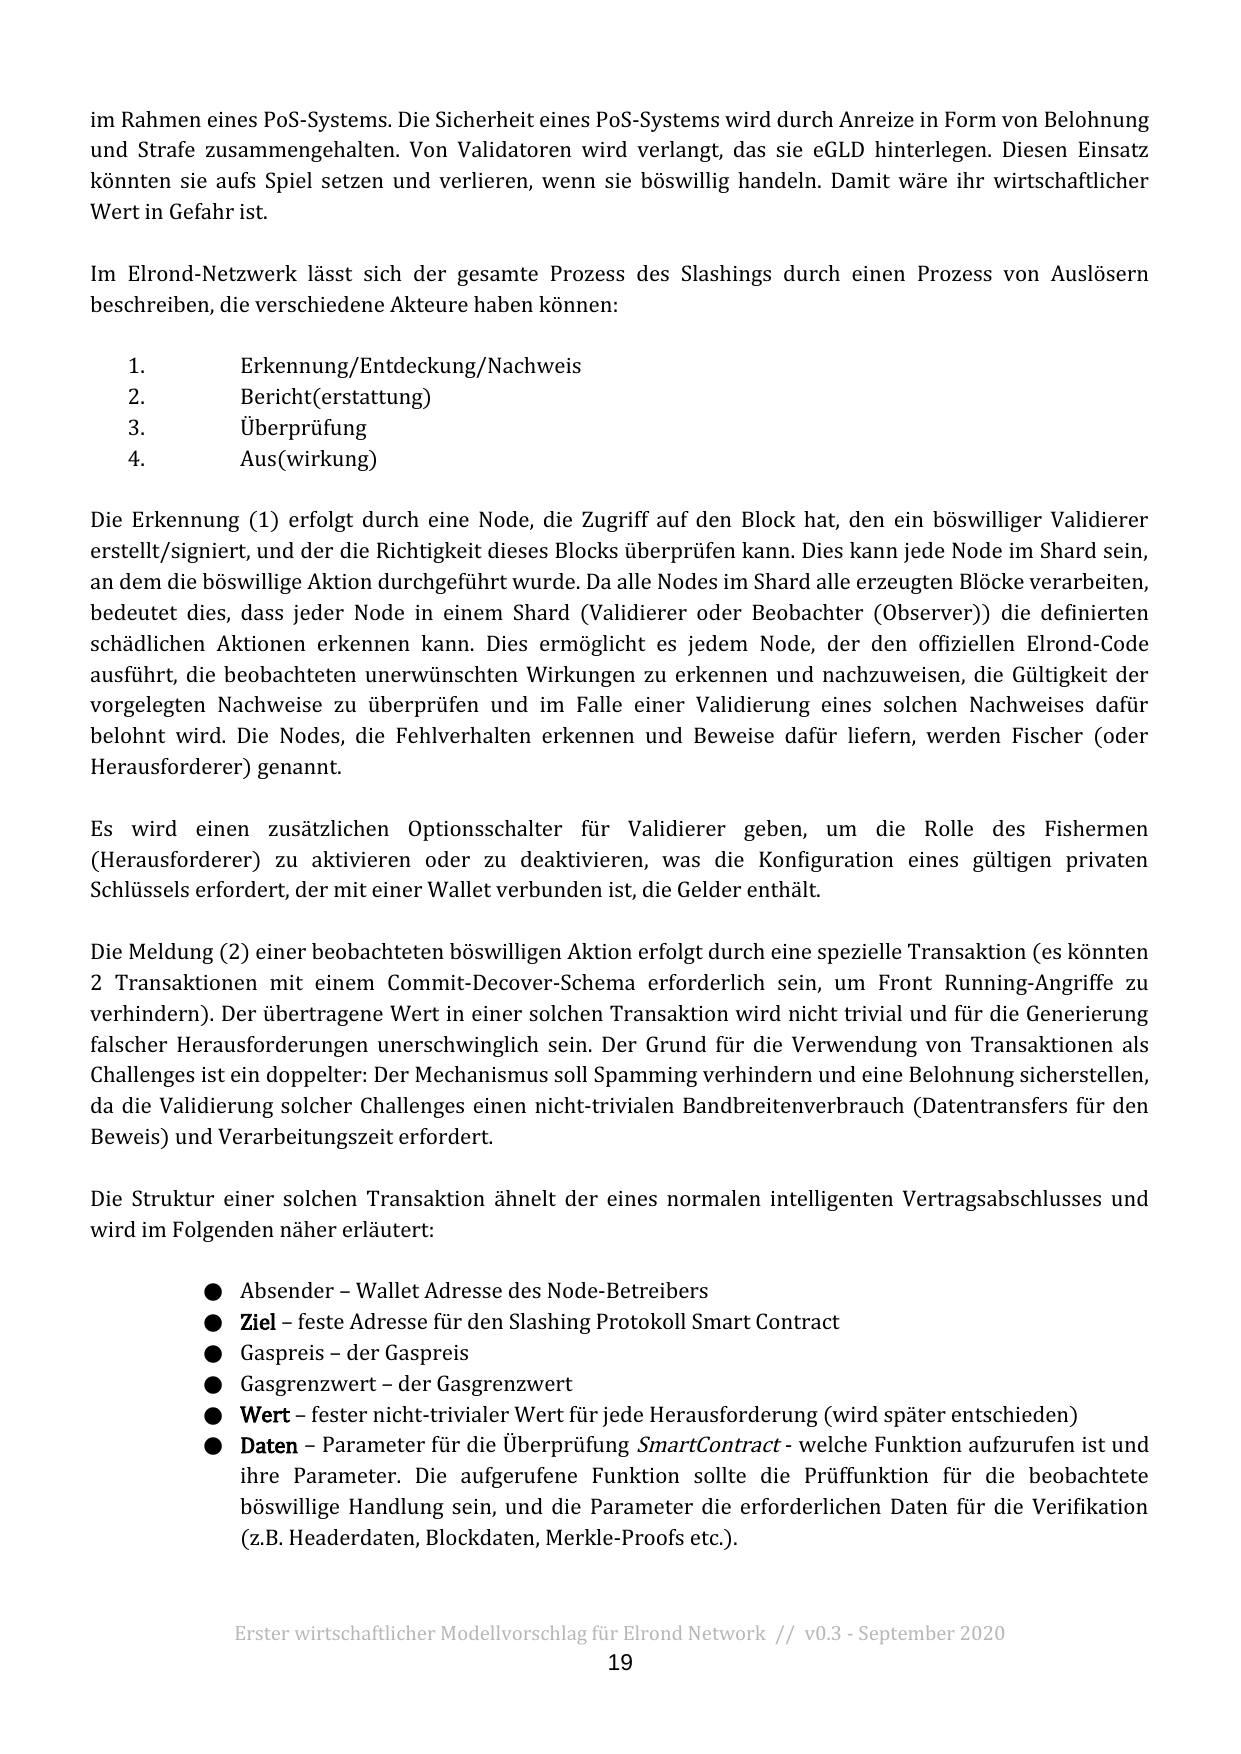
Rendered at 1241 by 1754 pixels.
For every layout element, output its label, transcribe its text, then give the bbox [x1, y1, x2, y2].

list Überprüfung [127, 413, 1150, 440]
text Es wird einen zusätzlichen Optionsschalter für Validierer geben, um die Rolle des Fishermen (Herausforderer) zu aktivieren oder zu deaktivieren, was die Konfiguration eines gültigen privaten Schlüssels erfordert, der mit einer Wallet verbunden ist, die Gelder enthält. [90, 814, 1150, 903]
list Daten – Parameter für die Überprüfung SmartContract - welche Funktion aufzurufen ist und ihre Parameter. Die aufgerufene Funktion sollte die Prüffunktion für die beobachtete böswillige Handlung sein, und die Parameter die erforderlichen Daten für die Verifikation (z.B. Headerdaten, Blockdaten, Merkle-Proofs etc.). [202, 1431, 1150, 1550]
list Bericht(erstattung) [127, 383, 1150, 409]
text Die Meldung (2) einer beobachteten böswilligen Aktion erfolgt durch eine spezielle Transaktion (es könnten 2 Transaktionen mit einem Commit-Decover-Schema erforderlich sein, um Front Running-Angriffe zu verhindern). Der übertragene Wert in einer solchen Transaktion wird nicht trivial und für die Generierung falscher Herausforderungen unerschwinglich sein. Der Grund für die Verwendung von Transaktionen als Challenges ist ein doppelter: Der Mechanismus soll Spamming verhindern und eine Belohnung sicherstellen, da die Validierung solcher Challenges einen nicht-trivialen Bandbreitenverbrauch (Datentransfers für den Beweis) und Verarbeitungszeit erfordert. [90, 938, 1150, 1149]
list Ziel – feste Adresse für den Slashing Protokoll Smart Contract [202, 1308, 1150, 1334]
list Erkennung/Entdeckung/Nachweis [127, 352, 1150, 379]
text Im Elrond-Netzwerk lässt sich der gesamte Prozess des Slashings durch einen Prozess von Auslösern beschreiben, die verschiedene Akteure haben können: [90, 259, 1150, 317]
list Absender – Wallet Adresse des Node-Betreibers [202, 1277, 1150, 1304]
list Wert – fester nicht-trivialer Wert für jede Herausforderung (wird später entschieden) [202, 1400, 1150, 1427]
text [90, 105, 1150, 224]
list Aus(wirkung) [127, 444, 1150, 471]
text Die Erkennung (1) erfolgt durch eine Node, die Zugriff auf den Block hat, den ein böswilliger Validierer erstellt/signiert, und der die Richtigkeit dieses Blocks überprüfen kann. Dies kann jede Node im Shard sein, an dem die böswillige Aktion durchgeführt wurde. Da alle Nodes im Shard alle erzeugten Blöcke verarbeiten, bedeutet dies, dass jeder Node in einem Shard (Validierer oder Beobachter (Observer)) die definierten schädlichen Aktionen erkennen kann. Dies ermöglicht es jedem Node, der den offiziellen Elrond-Code ausführt, die beobachteten unerwünschten Wirkungen zu erkennen und nachzuweisen, die Gültigkeit der vorgelegten Nachweise zu überprüfen und im Falle einer Validierung eines solchen Nachweises dafür belohnt wird. Die Nodes, die Fehlverhalten erkennen und Beweise dafür liefern, werden Fischer (oder Herausforderer) genannt. [90, 506, 1150, 779]
list Gasgrenzwert – der Gasgrenzwert [202, 1369, 1150, 1396]
list Gaspreis – der Gaspreis [202, 1338, 1150, 1365]
text Die Struktur einer solchen Transaktion ähnelt der eines normalen intelligenten Vertragsabschlusses und wird im Folgenden näher erläutert: [90, 1184, 1150, 1242]
